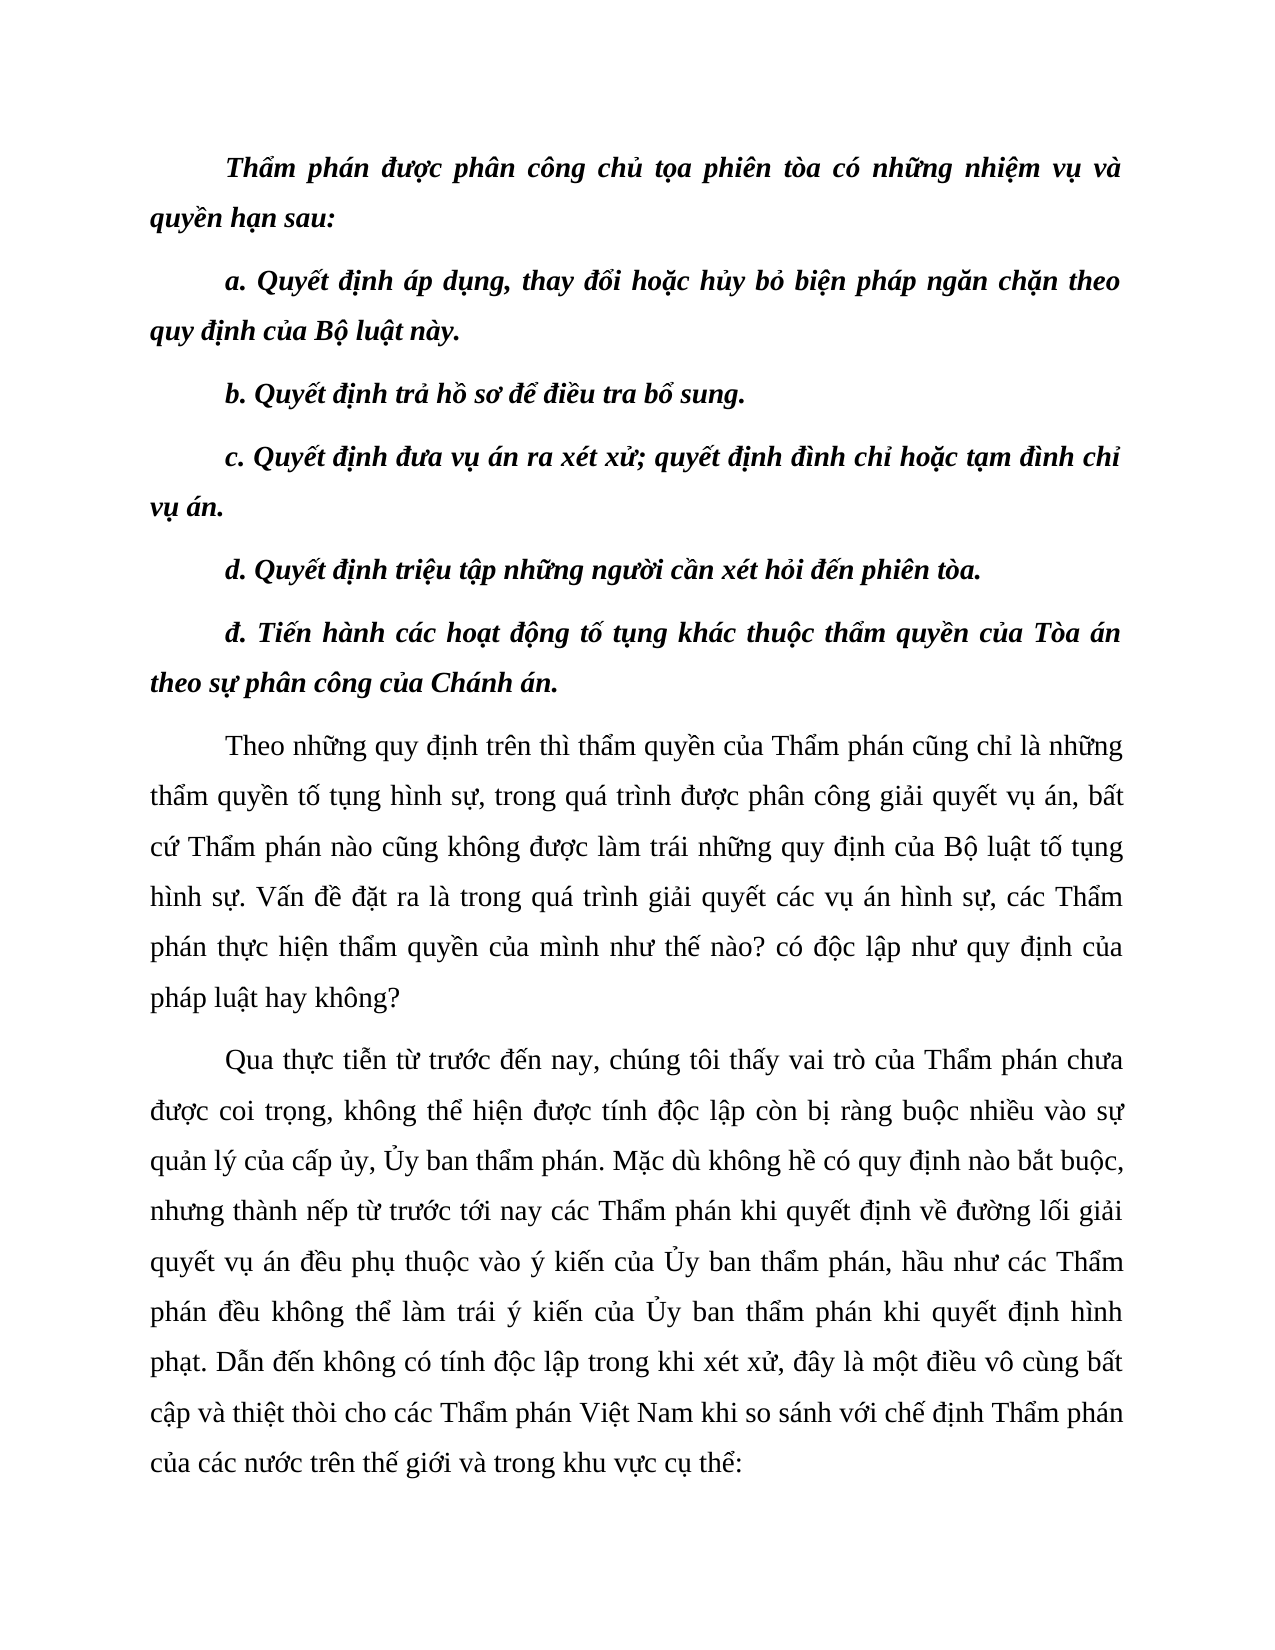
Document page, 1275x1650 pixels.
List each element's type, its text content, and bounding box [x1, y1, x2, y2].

text a. Quyết định áp dụng, thay đổi hoặc hủy bỏ biện pháp ngăn chặn theo quy định của Bộ luật này. [150, 263, 1125, 347]
text Theo những quy định trên thì thẩm quyền của Thẩm phán cũng chỉ là những thẩm quyền tố tụng hình sự, trong quá trình được phân công giải quyết vụ án, bất cứ Thẩm phán nào cũng không được làm trái những quy định của Bộ luật tố tụng hình sự. Vấn đề đặt ra là trong quá trình giải quyết các vụ án hình sự, các Thẩm phán thực hiện thẩm quyền của mình như thế nào? có độc lập như quy định của pháp luật hay không? [150, 728, 1125, 1013]
text Qua thực tiễn từ trước đến nay, chúng tôi thấy vai trò của Thẩm phán chưa được coi trọng, không thể hiện được tính độc lập còn bị ràng buộc nhiều vào sự quản lý của cấp ủy, Ủy ban thẩm phán. Mặc dù không hề có quy định nào bắt buộc, nhưng thành nếp từ trước tới nay các Thẩm phán khi quyết định về đường lối giải quyết vụ án đều phụ thuộc vào ý kiến của Ủy ban thẩm phán, hầu như các Thẩm phán đều không thể làm trái ý kiến của Ủy ban thẩm phán khi quyết định hình phạt. Dẫn đến không có tính độc lập trong khi xét xử, đây là một điều vô cùng bất cập và thiệt thòi cho các Thẩm phán Việt Nam khi so sánh với chế định Thẩm phán của các nước trên thế giới và trong khu vực cụ thể: [150, 1042, 1125, 1478]
text d. Quyết định triệu tập những người cần xét hỏi đến phiên tòa. [150, 552, 1125, 586]
text c. Quyết định đưa vụ án ra xét xử; quyết định đình chỉ hoặc tạm đình chỉ vụ án. [150, 439, 1125, 523]
text b. Quyết định trả hồ sơ để điều tra bổ sung. [150, 376, 1125, 410]
text Thẩm phán được phân công chủ tọa phiên tòa có những nhiệm vụ và quyền hạn sau: [150, 150, 1125, 234]
text đ. Tiến hành các hoạt động tố tụng khác thuộc thẩm quyền của Tòa án theo sự phân công của Chánh án. [150, 615, 1125, 699]
